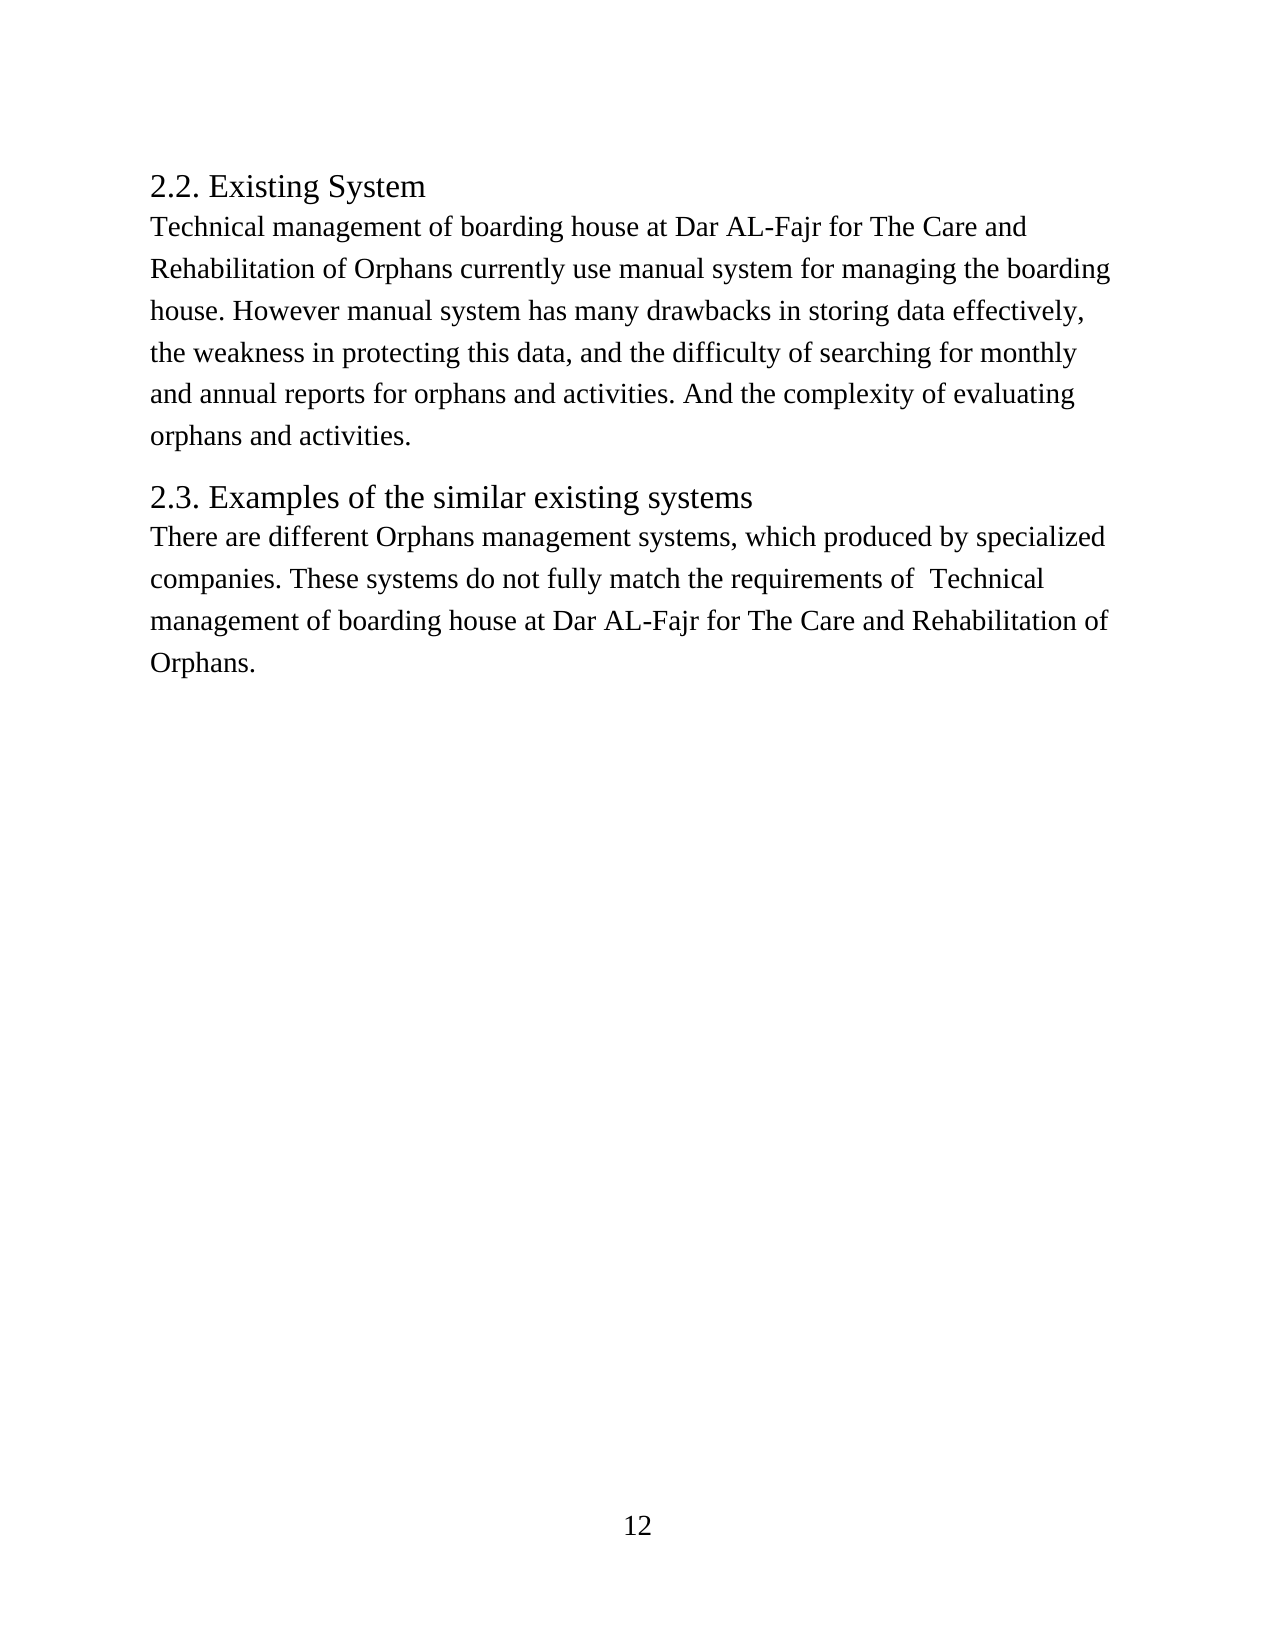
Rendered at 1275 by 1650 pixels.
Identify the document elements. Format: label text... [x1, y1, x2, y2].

text Technical management of boarding house at Dar AL-Fajr for The Care and Rehabilitation of Orphans currently use manual system for managing the boarding house. However manual system has many drawbacks in storing data effectively, the weakness in protecting this data, and the difficulty of searching for monthly and annual reports for orphans and activities. And the complexity of evaluating orphans and activities. [150, 209, 1125, 452]
subtitle Existing System [150, 167, 1125, 205]
text There are different Orphans management systems, which produced by specialized companies. These systems do not fully match the requirements of Technical management of boarding house at Dar AL-Fajr for The Care and Rehabilitation of Orphans. [150, 519, 1125, 679]
subtitle Examples of the similar existing systems [150, 477, 1125, 515]
